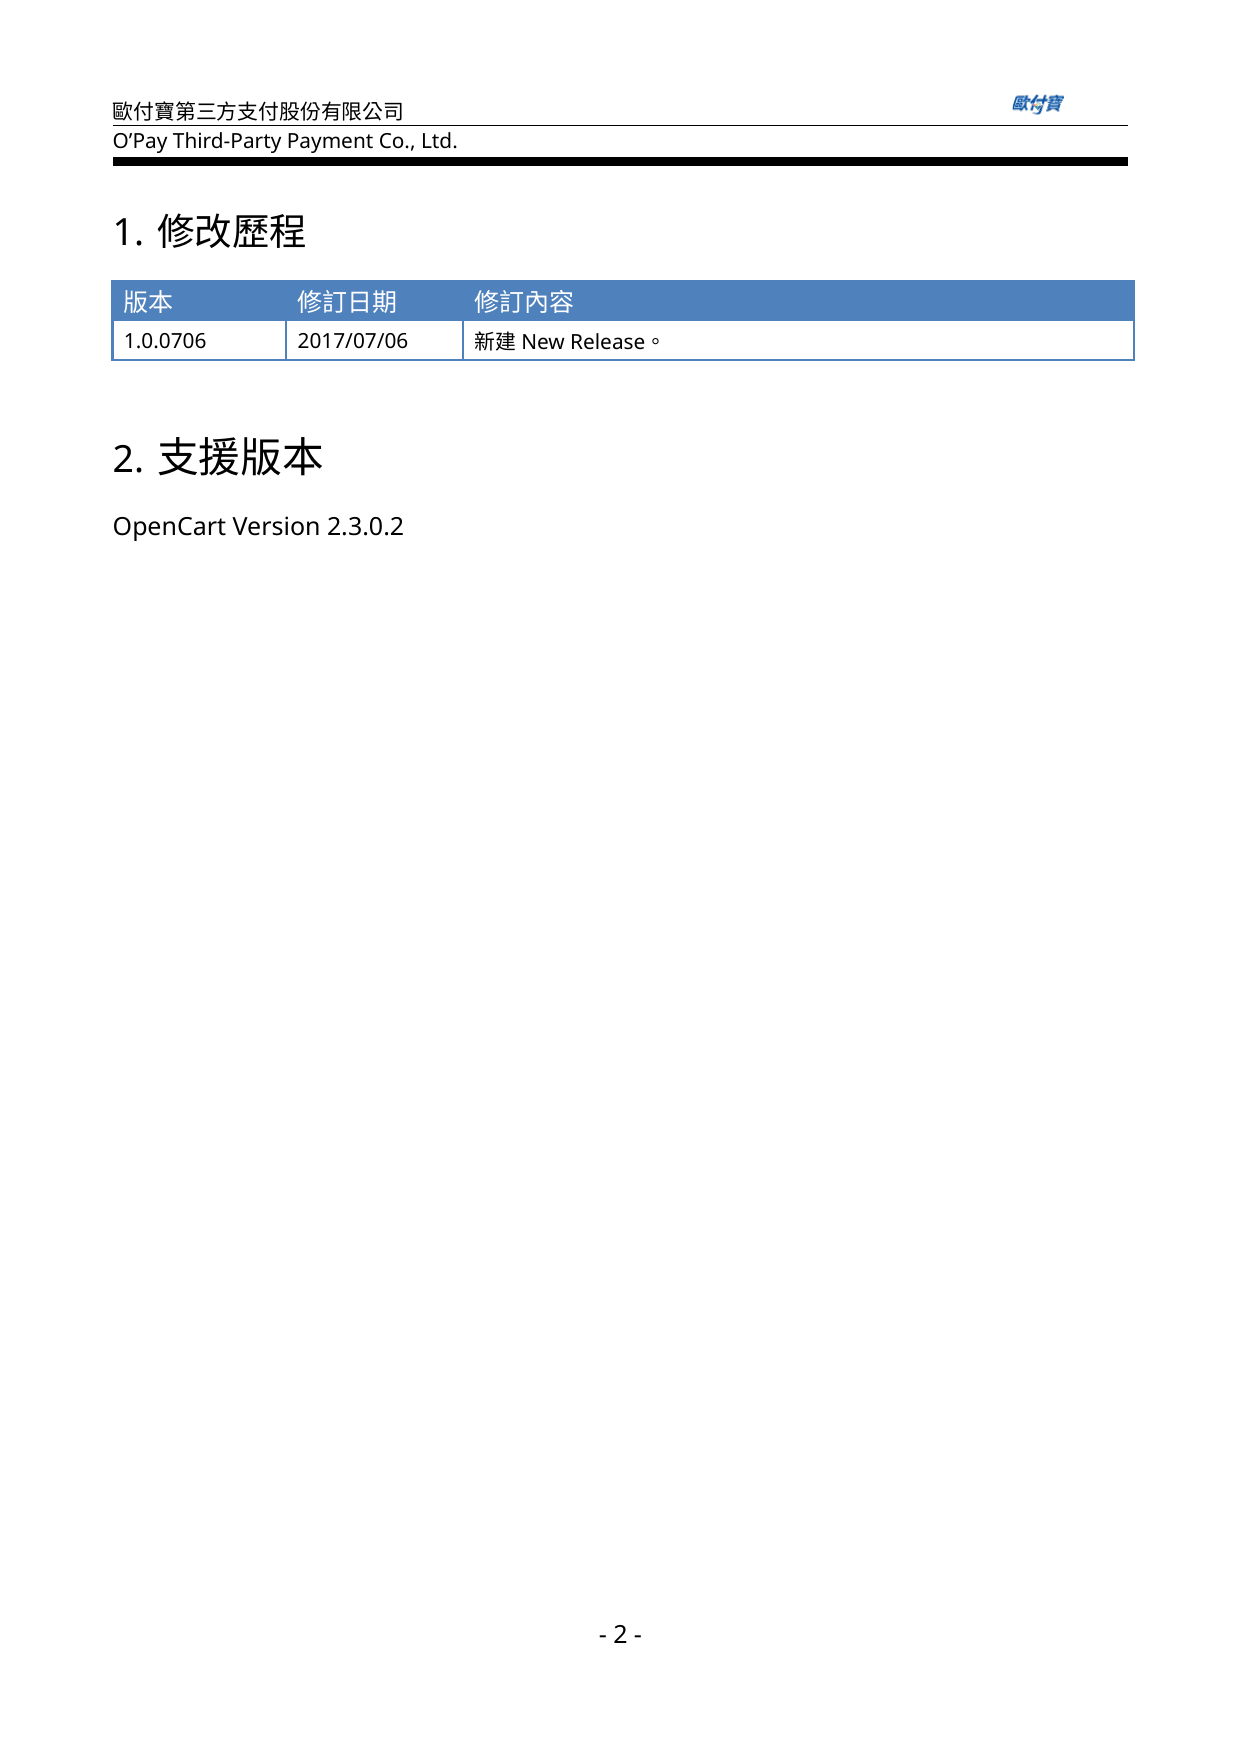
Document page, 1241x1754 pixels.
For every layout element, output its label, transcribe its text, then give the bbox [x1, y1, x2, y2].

subtitle 修改歷程 [112, 191, 1128, 266]
table_header 修訂日期 [286, 282, 463, 319]
text OpenCart Version 2.3.0.2 [112, 507, 1128, 545]
picture [1012, 88, 1064, 120]
table_cell 新建 New Release。 [464, 321, 1133, 359]
subtitle 支援版本 [112, 417, 1128, 492]
table_cell 1.0.0706 [114, 321, 285, 359]
table_cell 2017/07/06 [287, 321, 462, 359]
table_header 修訂內容 [463, 282, 1133, 319]
table_header 版本 [114, 282, 286, 319]
